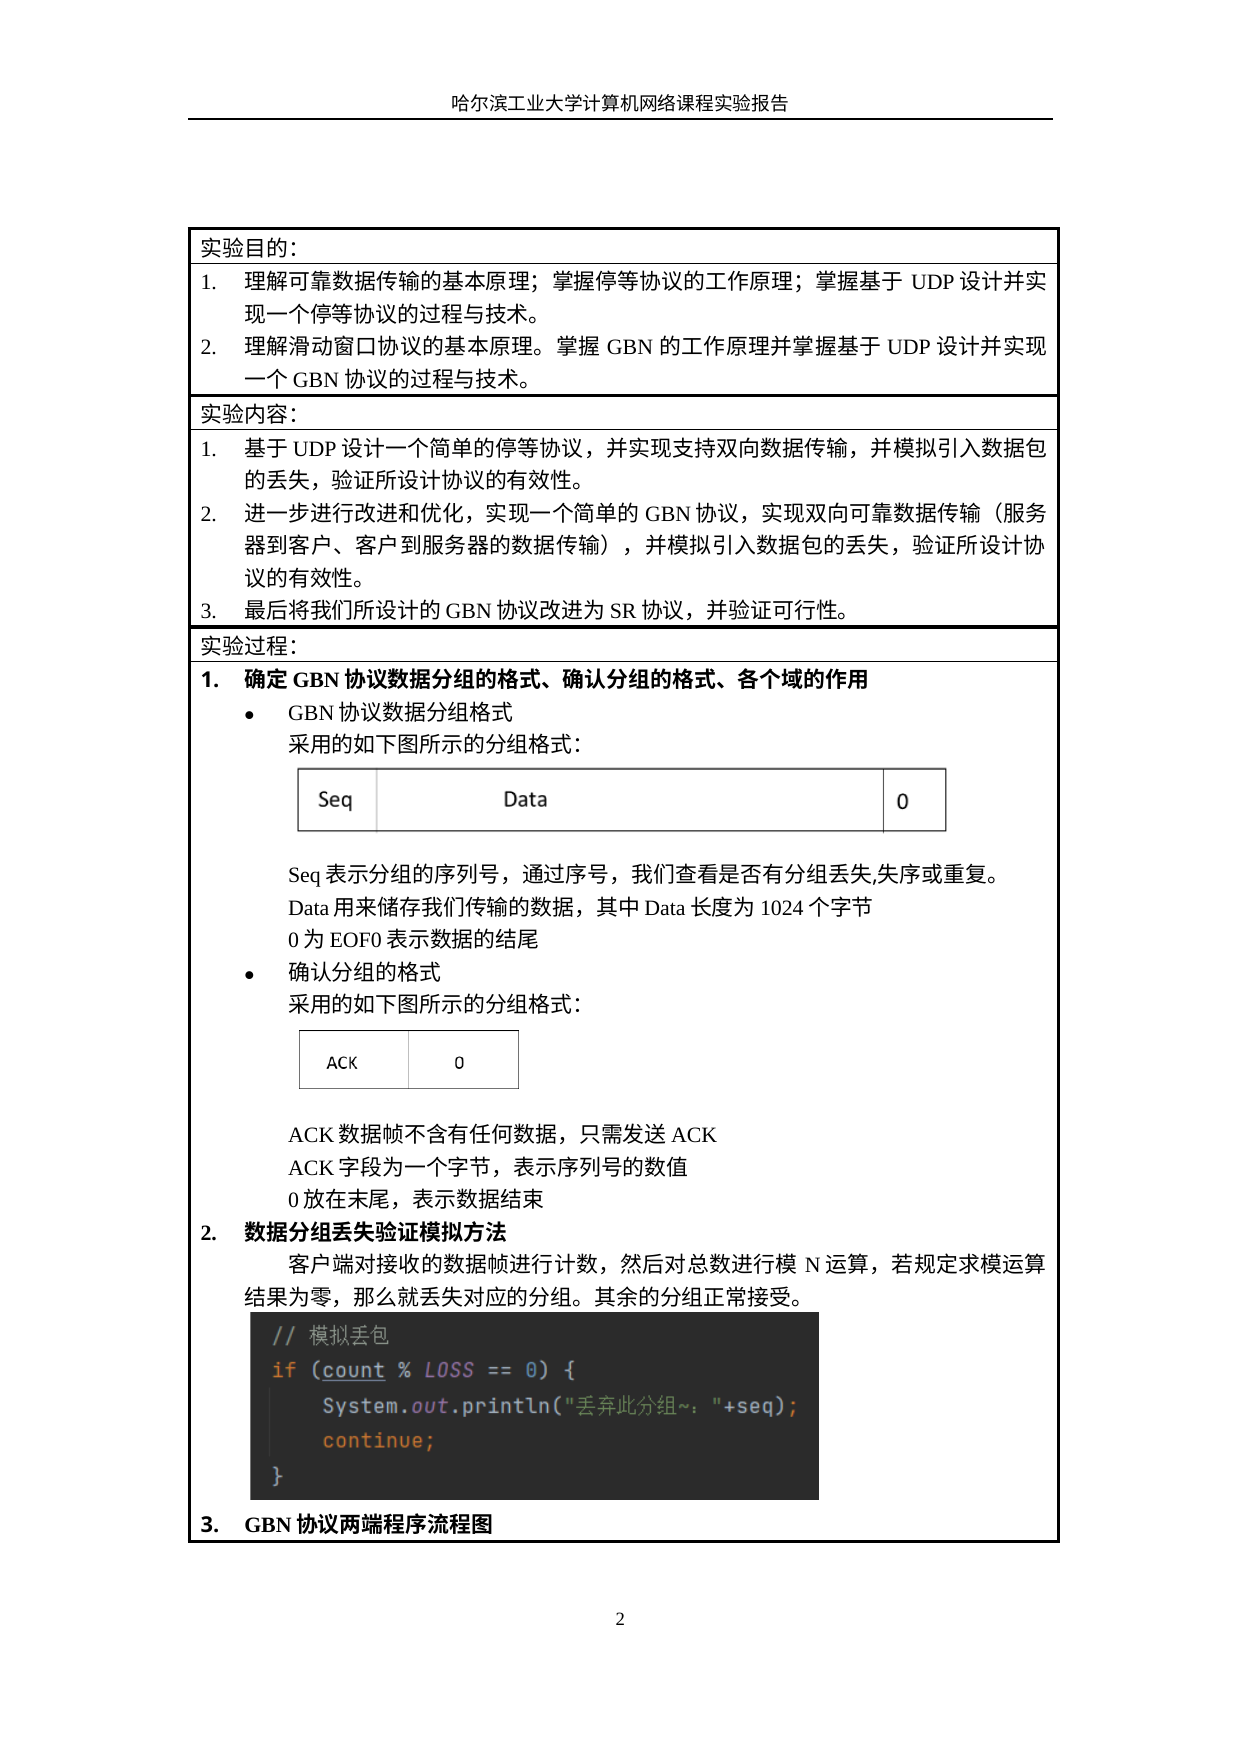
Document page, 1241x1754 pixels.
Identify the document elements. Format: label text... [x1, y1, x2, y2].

table_cell 实验内容： [191, 397, 1057, 429]
table_cell 基于UDP设计一个简单的停等协议，并实现支持双向数据传输，并模拟引入数据包的丢失，验证所设计协议的有效性。 进一步进行改进和优化，实现一个简单的GBN协议，实现双向可靠数据传输（服务器到客户、客户到服务器的数据传输），并模拟引入数据包的丢失，验证所设计协议的有效性。 最后将我们所设计的GBN协议改进为SR协议，并验证可行性。 [191, 430, 1057, 625]
picture [287, 759, 958, 841]
table_cell 实验过程： [191, 629, 1057, 661]
table_cell 理解可靠数据传输的基本原理；掌握停等协议的工作原理；掌握基于 UDP 设计并实现一个停等协议的过程与技术。 理解滑动窗口协议的基本原理。掌握 GBN 的工作原理并掌握基于UDP 设计并实现一个 GBN 协议的过程与技术。 [191, 264, 1057, 394]
table_header 实验目的： [191, 230, 1057, 263]
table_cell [191, 662, 1057, 1539]
picture [250, 1312, 819, 1500]
picture [287, 1019, 534, 1097]
